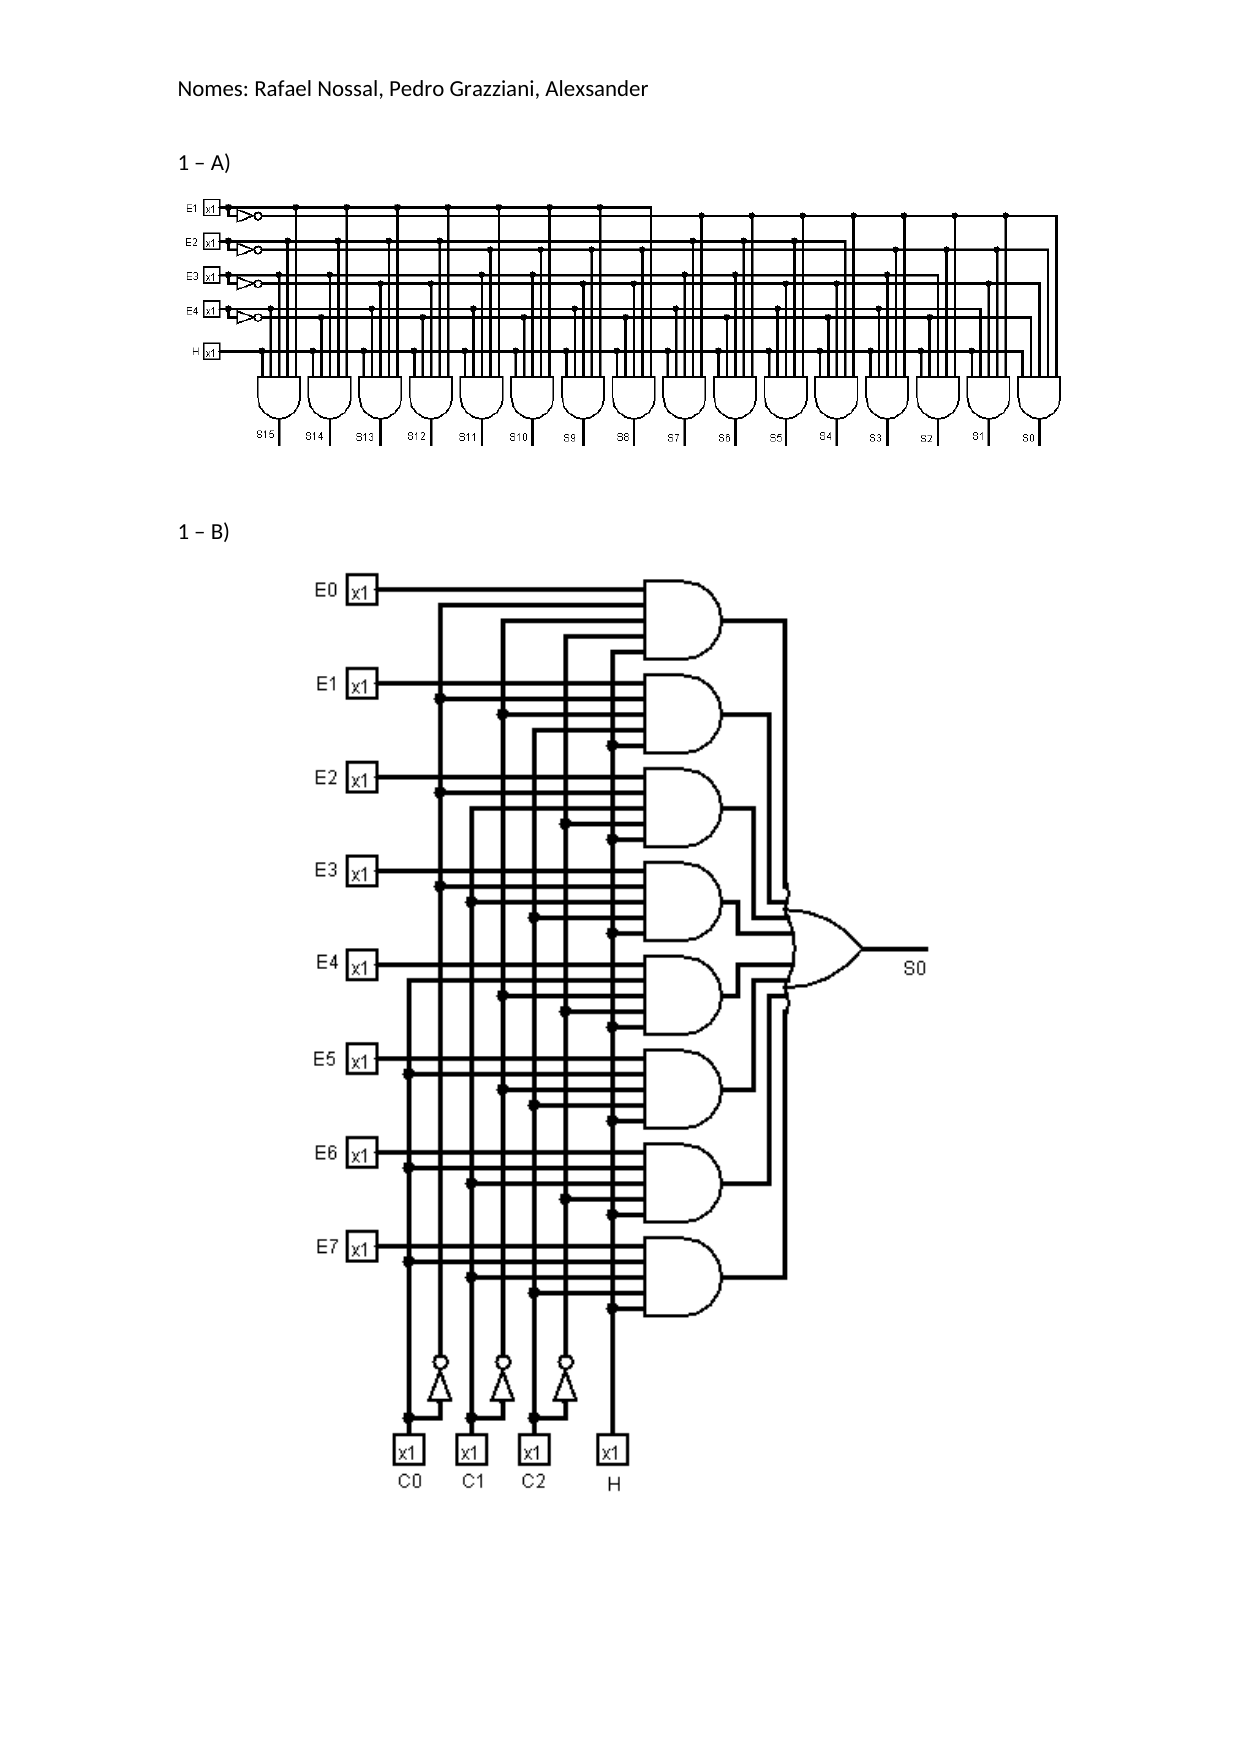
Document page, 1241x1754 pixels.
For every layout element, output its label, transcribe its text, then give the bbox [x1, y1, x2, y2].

text 1 – A) [177, 148, 1063, 176]
picture [177, 194, 1063, 452]
text 1 – B) [177, 517, 1063, 546]
picture [299, 564, 941, 1510]
